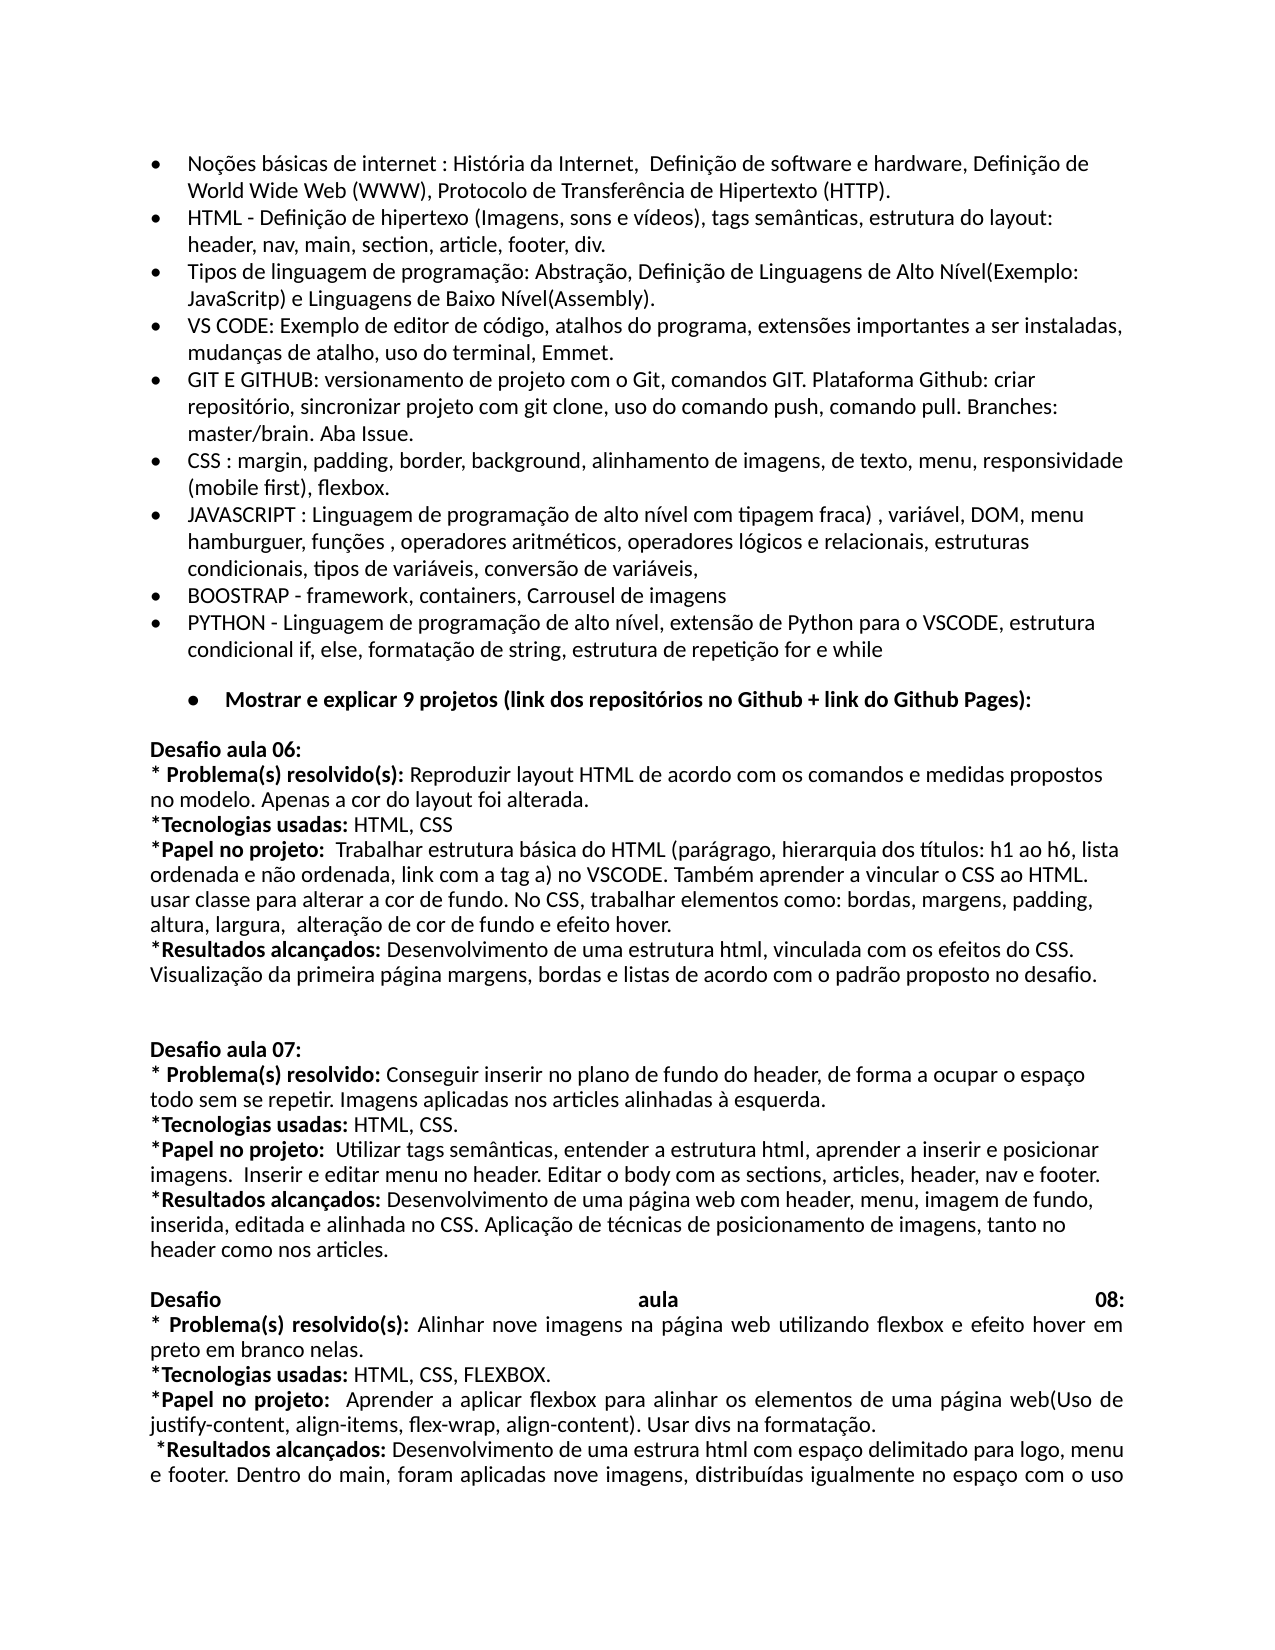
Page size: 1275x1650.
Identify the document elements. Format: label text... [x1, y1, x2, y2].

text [150, 1438, 1125, 1488]
text *Papel no projeto: Utilizar tags semânticas, entender a estrutura html, aprender a inserir e posicionar imagens. Inserir e editar menu no header. Editar o body com as sections, articles, header, nav e footer. [150, 1138, 1125, 1188]
text *Papel no projeto: Trabalhar estrutura básica do HTML (parágrago, hierarquia dos títulos: h1 ao h6, lista ordenada e não ordenada, link com a tag a) no VSCODE. Também aprender a vincular o CSS ao HTML. usar classe para alterar a cor de fundo. No CSS, trabalhar elementos como: bordas, margens, padding, altura, largura, alteração de cor de fundo e efeito hover. [150, 838, 1125, 938]
text *Papel no projeto: Aprender a aplicar flexbox para alinhar os elementos de uma página web(Uso de justify-content, align-items, flex-wrap, align-content). Usar divs na formatação. [150, 1388, 1125, 1438]
list HTML - Definição de hipertexo (Imagens, sons e vídeos), tags semânticas, estrutura do layout: header, nav, main, section, article, footer, div. [150, 204, 1125, 258]
list BOOSTRAP - framework, containers, Carrousel de imagens [150, 582, 1125, 609]
list Mostrar e explicar 9 projetos (link dos repositórios no Github + link do Github Pages): [187, 688, 1125, 713]
list GIT E GITHUB: versionamento de projeto com o Git, comandos GIT. Plataforma Github: criar repositório, sincronizar projeto com git clone, uso do comando push, comando pull. Branches: master/brain. Aba Issue. [150, 366, 1125, 447]
list CSS : margin, padding, border, background, alinhamento de imagens, de texto, menu, responsividade (mobile first), flexbox. [150, 447, 1125, 501]
list PYTHON - Linguagem de programação de alto nível, extensão de Python para o VSCODE, estrutura condicional if, else, formatação de string, estrutura de repetição for e while [150, 609, 1125, 663]
text *Resultados alcançados: Desenvolvimento de uma página web com header, menu, imagem de fundo, inserida, editada e alinhada no CSS. Aplicação de técnicas de posicionamento de imagens, tanto no header como nos articles. [150, 1188, 1125, 1288]
list VS CODE: Exemplo de editor de código, atalhos do programa, extensões importantes a ser instaladas, mudanças de atalho, uso do terminal, Emmet. [150, 312, 1125, 366]
text Desafio aula 07: * Problema(s) resolvido: Conseguir inserir no plano de fundo do header, de forma a ocupar o espaço todo sem se repetir. Imagens aplicadas nos articles alinhadas à esquerda. [150, 1038, 1125, 1113]
text Desafio aula 06: * Problema(s) resolvido(s): Reproduzir layout HTML de acordo com os comandos e medidas propostos no modelo. Apenas a cor do layout foi alterada. [150, 738, 1125, 813]
text *Resultados alcançados: Desenvolvimento de uma estrutura html, vinculada com os efeitos do CSS. Visualização da primeira página margens, bordas e listas de acordo com o padrão proposto no desafio. [150, 938, 1125, 1038]
text *Tecnologias usadas: HTML, CSS [150, 813, 1125, 838]
list JAVASCRIPT : Linguagem de programação de alto nível com tipagem fraca) , variável, DOM, menu hamburguer, funções , operadores aritméticos, operadores lógicos e relacionais, estruturas condicionais, tipos de variáveis, conversão de variáveis, [150, 501, 1125, 582]
list Tipos de linguagem de programação: Abstração, Definição de Linguagens de Alto Nível(Exemplo: JavaScritp) e Linguagens de Baixo Nível(Assembly). [150, 258, 1125, 312]
text Desafio aula 08: * Problema(s) resolvido(s): Alinhar nove imagens na página web utilizando flexbox e efeito hover em preto em branco nelas. [150, 1288, 1125, 1363]
text *Tecnologias usadas: HTML, CSS, FLEXBOX. [150, 1363, 1125, 1388]
list Noções básicas de internet : História da Internet, Definição de software e hardware, Definição de World Wide Web (WWW), Protocolo de Transferência de Hipertexto (HTTP). [150, 150, 1125, 204]
text *Tecnologias usadas: HTML, CSS. [150, 1113, 1125, 1138]
